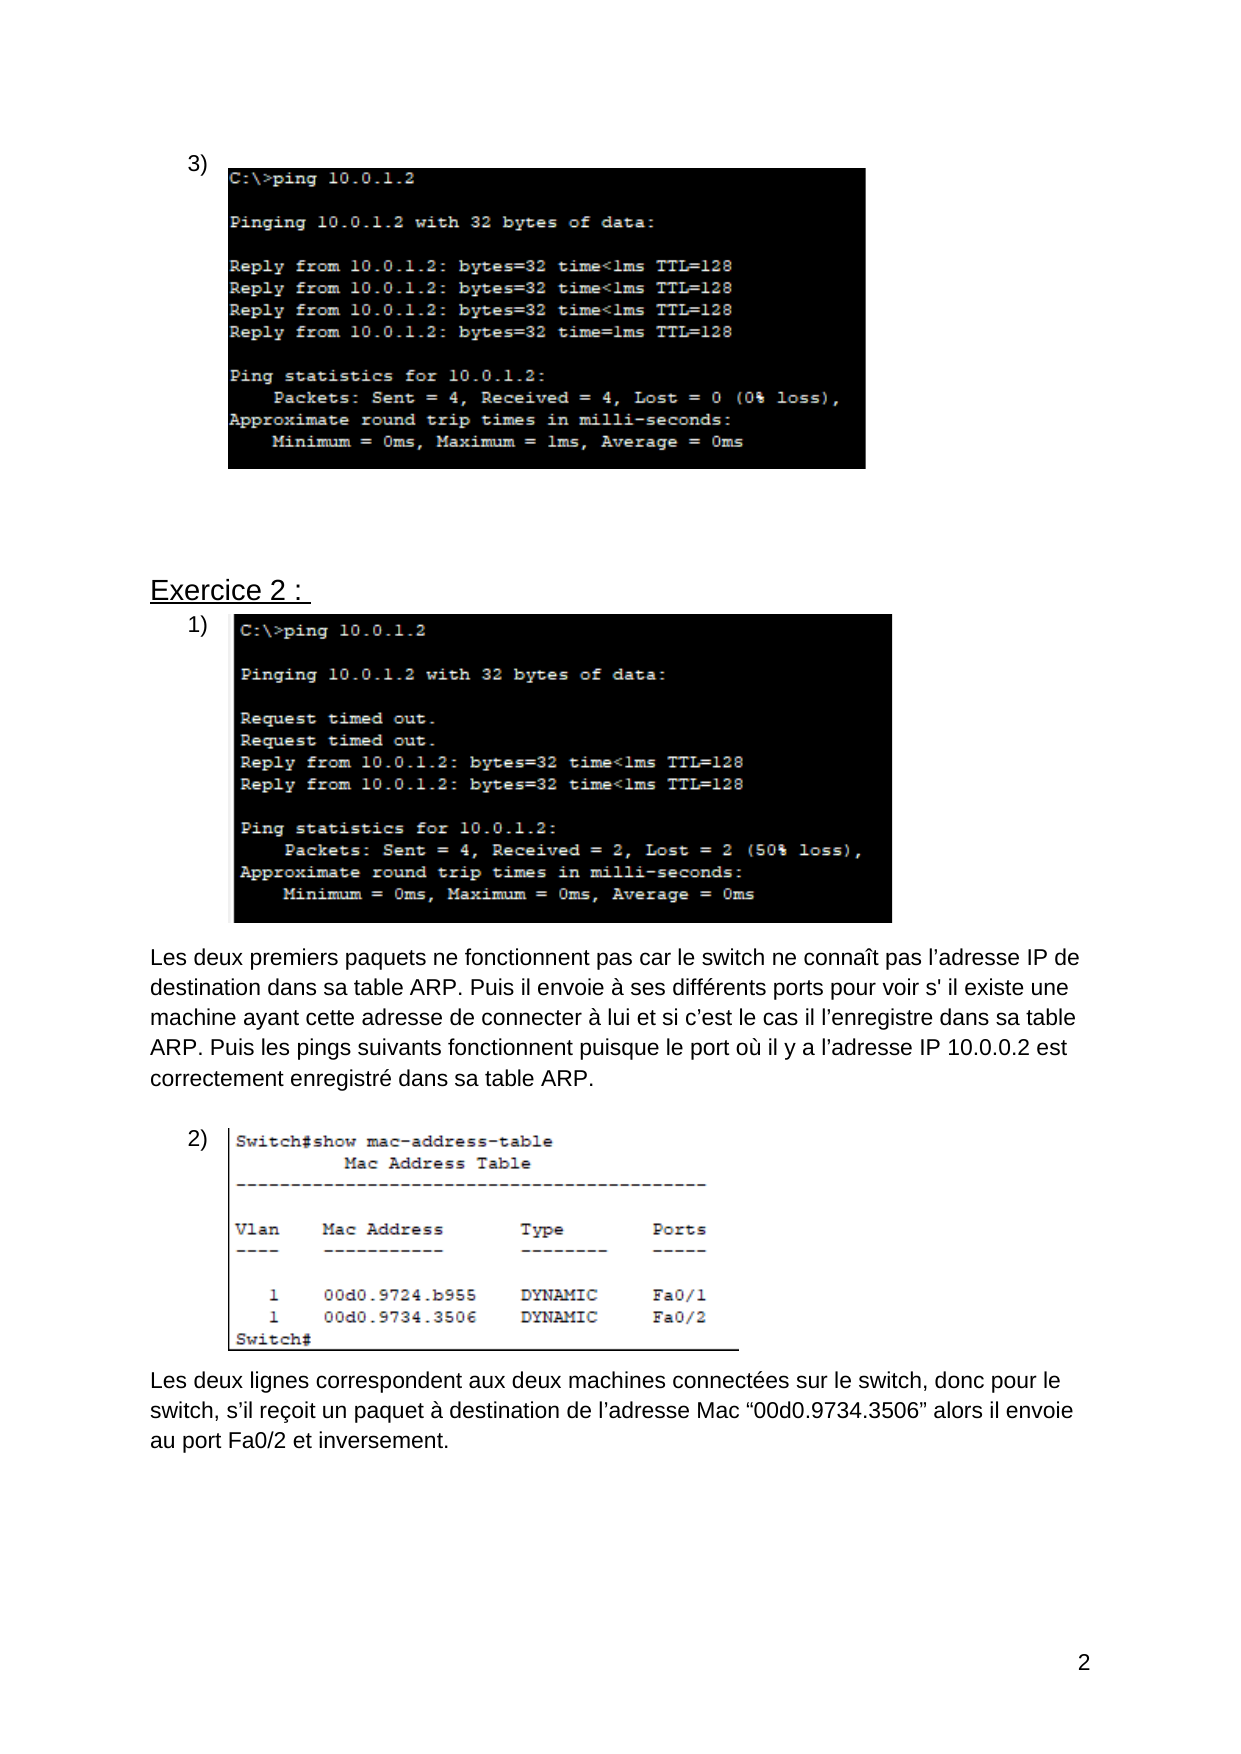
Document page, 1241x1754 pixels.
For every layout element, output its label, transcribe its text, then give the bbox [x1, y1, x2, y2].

picture [228, 168, 866, 469]
picture [228, 1128, 739, 1351]
text Les deux premiers paquets ne fonctionnent pas car le switch ne connaît pas l’adresse IP de destination dans sa table ARP. Puis il envoie à ses différents ports pour voir s' il existe une machine ayant cette adresse de connecter à lui et si c’est le cas il l’enregistre dans sa table ARP. Puis les pings suivants fonctionnent puisque le port où il y a l’adresse IP 10.0.0.2 est correctement enregistré dans sa table ARP. [150, 944, 1090, 1091]
text Les deux lignes correspondent aux deux machines connectées sur le switch, donc pour le switch, s’il reçoit un paquet à destination de l’adresse Mac “00d0.9734.3506” alors il envoie au port Fa0/2 et inversement. [150, 1367, 1090, 1453]
text Exercice 2 : [150, 573, 1090, 606]
picture [228, 614, 893, 923]
